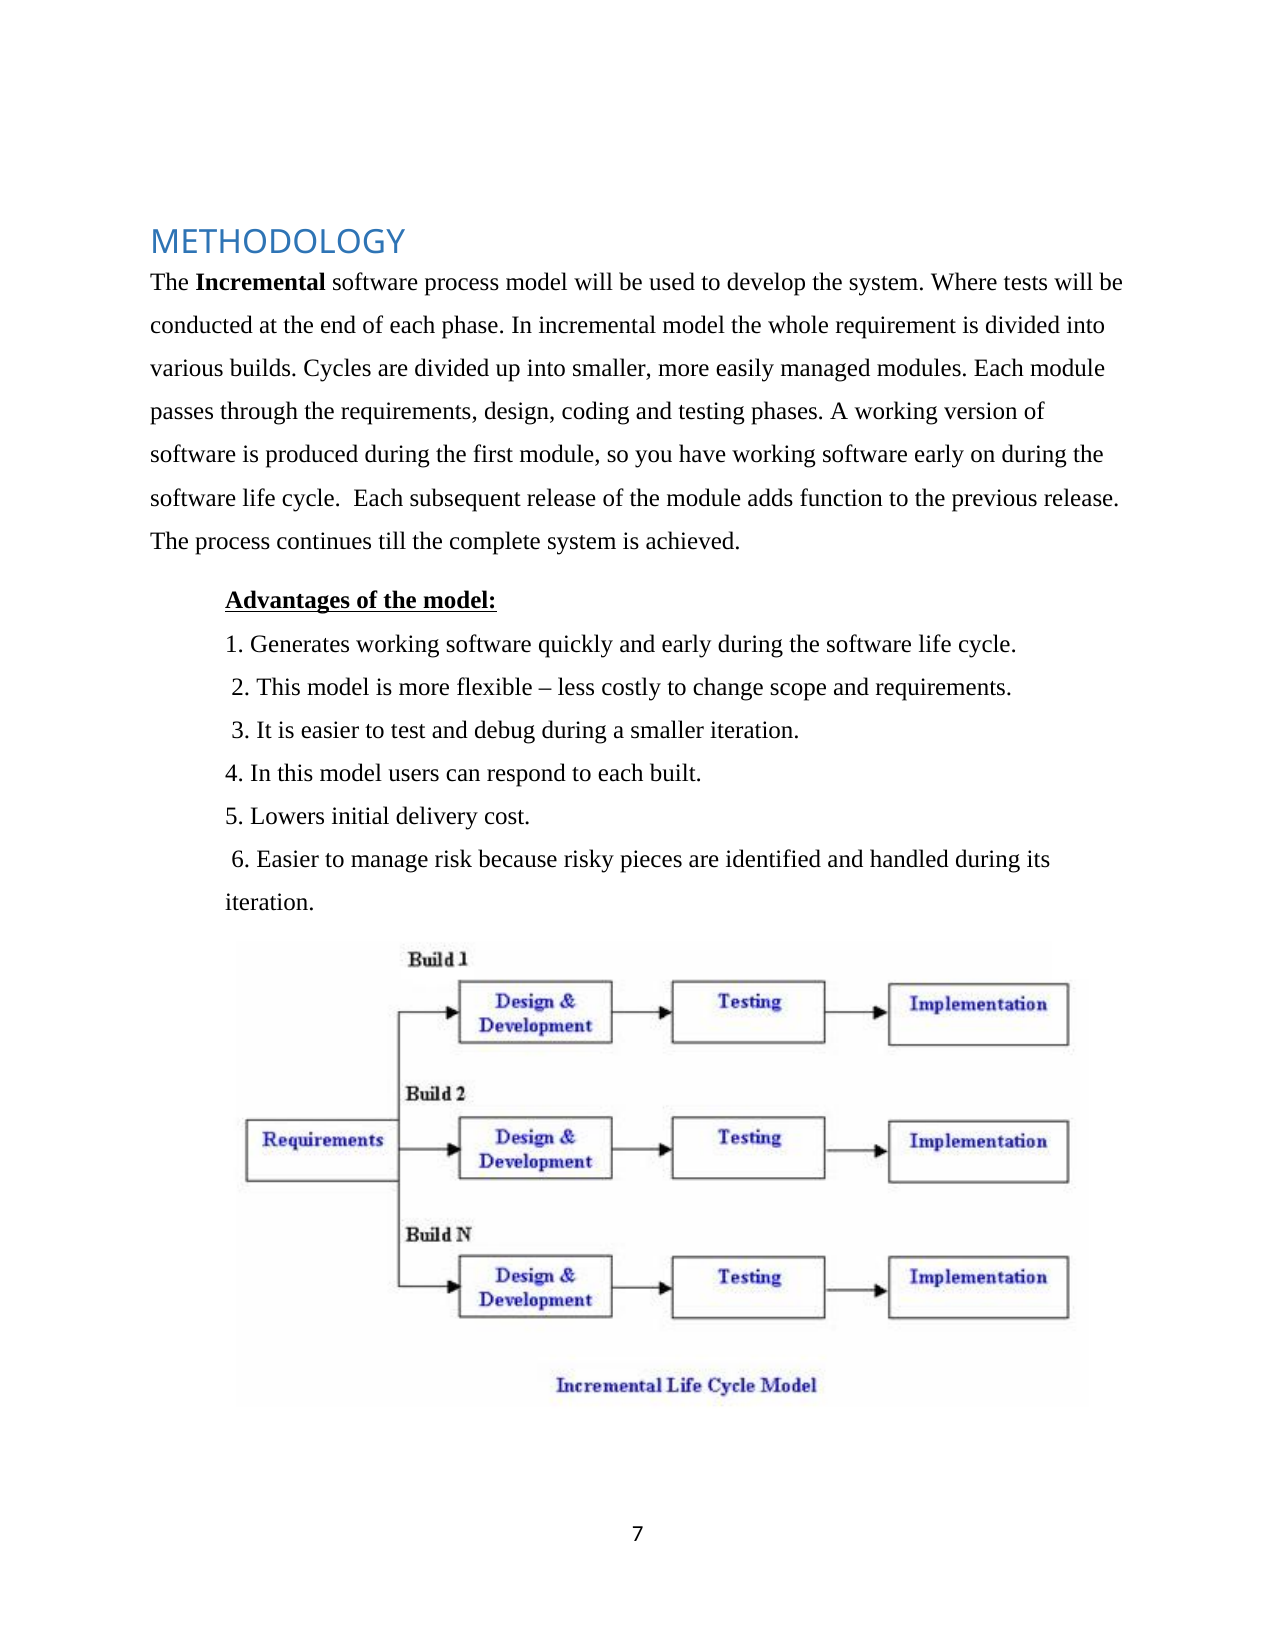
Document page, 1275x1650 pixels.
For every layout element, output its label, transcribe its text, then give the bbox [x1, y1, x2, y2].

picture [225, 930, 1098, 1419]
list 5. Lowers initial delivery cost. [225, 801, 1125, 830]
list 3. It is easier to test and debug during a smaller iteration. [225, 715, 1125, 744]
list 2. This model is more flexible – less costly to change scope and requirements. [225, 672, 1125, 701]
subtitle METHODOLOGY [150, 218, 1125, 263]
text The Incremental software process model will be used to develop the system. Where tests will be conducted at the end of each phase. In incremental model the whole requirement is divided into various builds. Cycles are divided up into smaller, more easily managed modules. Each module passes through the requirements, design, coding and testing phases. A working version of software is produced during the first module, so you have working software early on during the software life cycle. Each subsequent release of the module adds function to the previous release. The process continues till the complete system is achieved. [150, 267, 1125, 554]
list Advantages of the model: [225, 586, 1125, 614]
list 6. Easier to manage risk because risky pieces are identified and handled during its iteration. [225, 844, 1125, 916]
list 4. In this model users can respond to each built. [225, 758, 1125, 787]
list 1. Generates working software quickly and early during the software life cycle. [225, 629, 1125, 657]
